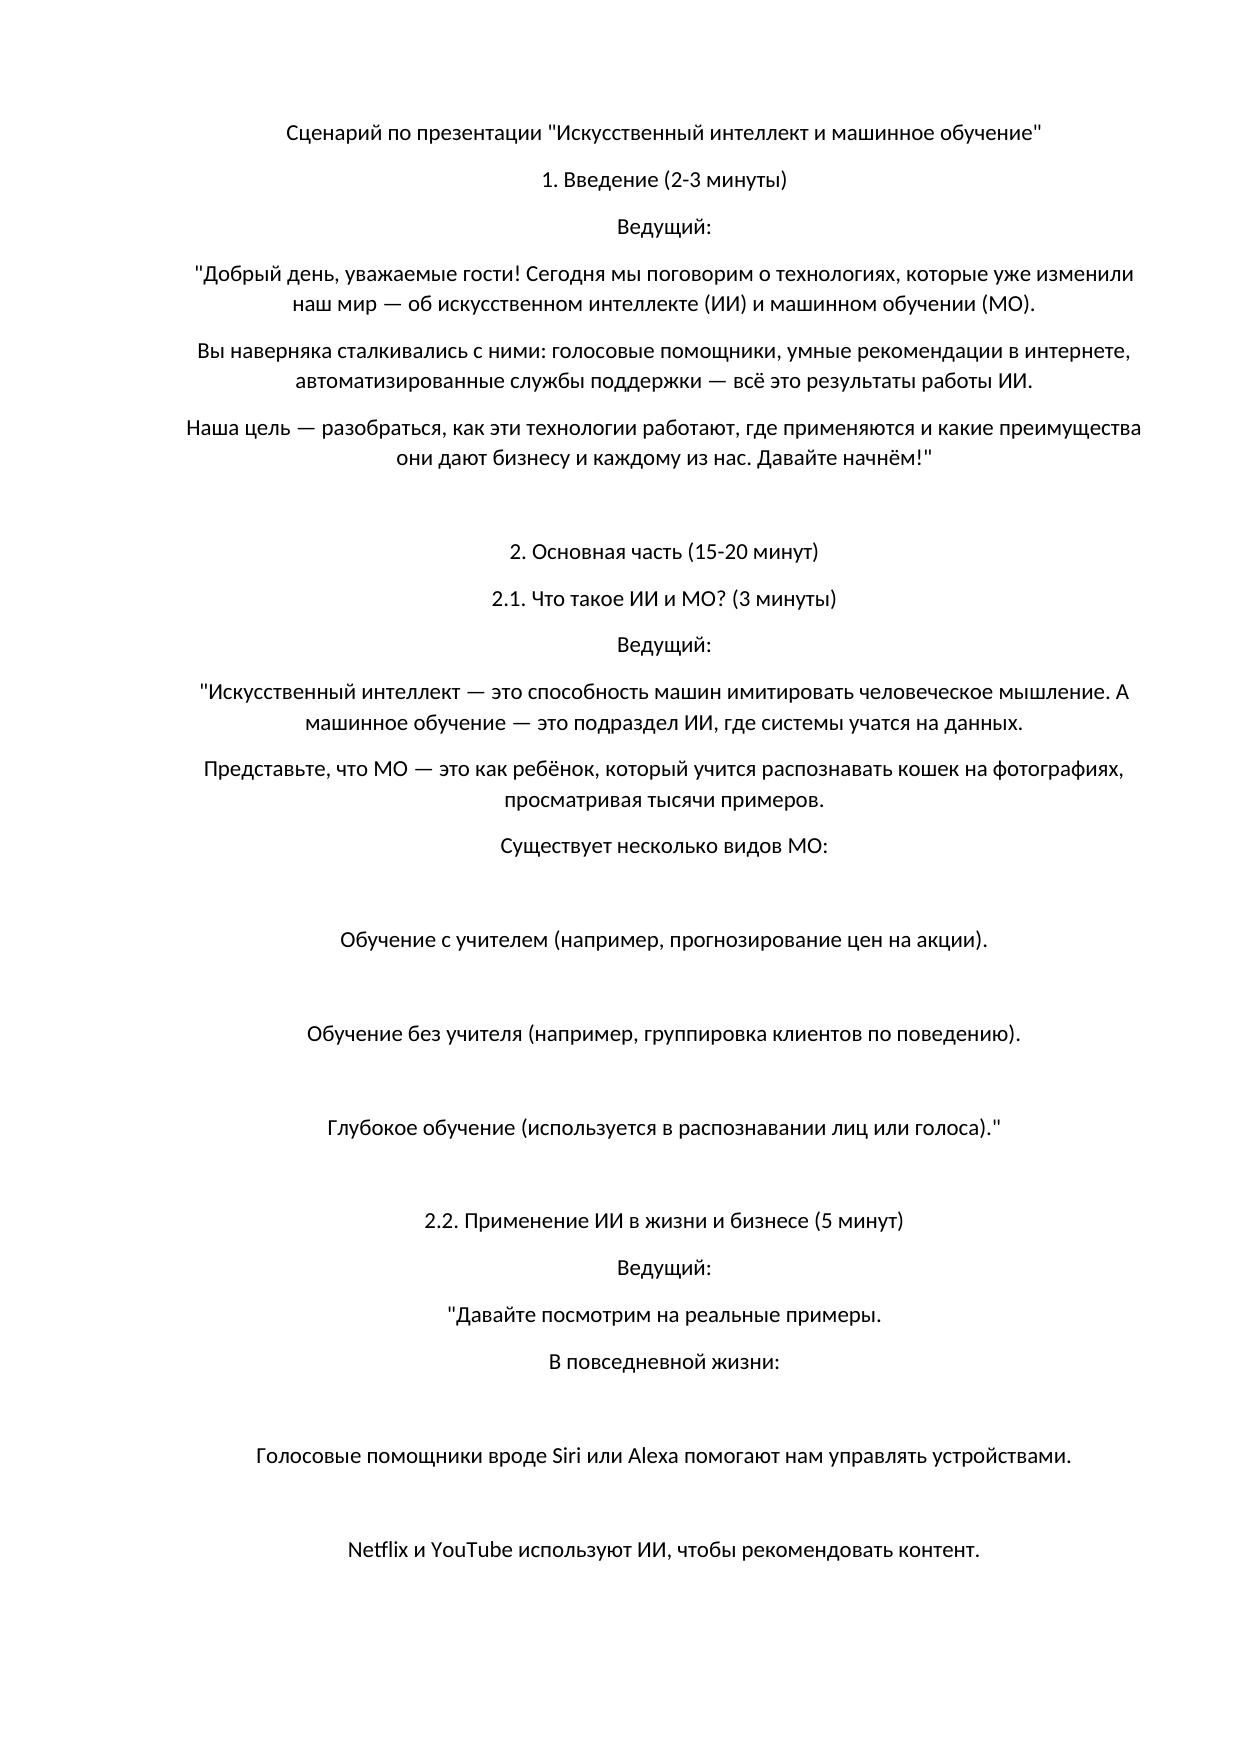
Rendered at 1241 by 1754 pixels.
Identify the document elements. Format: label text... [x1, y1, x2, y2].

text "Добрый день, уважаемые гости! Сегодня мы поговорим о технологиях, которые уже изменили наш мир — об искусственном интеллекте (ИИ) и машинном обучении (МО). [177, 259, 1152, 317]
text Глубокое обучение (используется в распознавании лиц или голоса)." [177, 1113, 1152, 1141]
text 1. Введение (2-3 минуты) [177, 165, 1152, 193]
text 2.1. Что такое ИИ и МО? (3 минуты) [177, 584, 1152, 612]
text Обучение с учителем (например, прогнозирование цен на акции). [177, 925, 1152, 953]
text Существует несколько видов МО: [177, 832, 1152, 860]
text "Давайте посмотрим на реальные примеры. [177, 1300, 1152, 1328]
text Голосовые помощники вроде Siri или Alexa помогают нам управлять устройствами. [177, 1441, 1152, 1469]
text Сценарий по презентации "Искусственный интеллект и машинное обучение" [177, 118, 1152, 146]
text 2.2. Применение ИИ в жизни и бизнесе (5 минут) [177, 1207, 1152, 1235]
text Ведущий: [177, 1253, 1152, 1282]
text "Искусственный интеллект — это способность машин имитировать человеческое мышление. А машинное обучение — это подраздел ИИ, где системы учатся на данных. [177, 677, 1152, 736]
text Наша цель — разобраться, как эти технологии работают, где применяются и какие преимущества они дают бизнесу и каждому из нас. Давайте начнём!" [177, 413, 1152, 471]
text Представьте, что МО — это как ребёнок, который учится распознавать кошек на фотографиях, просматривая тысячи примеров. [177, 754, 1152, 813]
text Обучение без учителя (например, группировка клиентов по поведению). [177, 1019, 1152, 1047]
text Вы наверняка сталкивались с ними: голосовые помощники, умные рекомендации в интернете, автоматизированные службы поддержки — всё это результаты работы ИИ. [177, 336, 1152, 394]
text Ведущий: [177, 212, 1152, 240]
text 2. Основная часть (15-20 минут) [177, 537, 1152, 565]
text Netflix и YouTube используют ИИ, чтобы рекомендовать контент. [177, 1535, 1152, 1563]
text В повседневной жизни: [177, 1347, 1152, 1375]
text Ведущий: [177, 631, 1152, 659]
